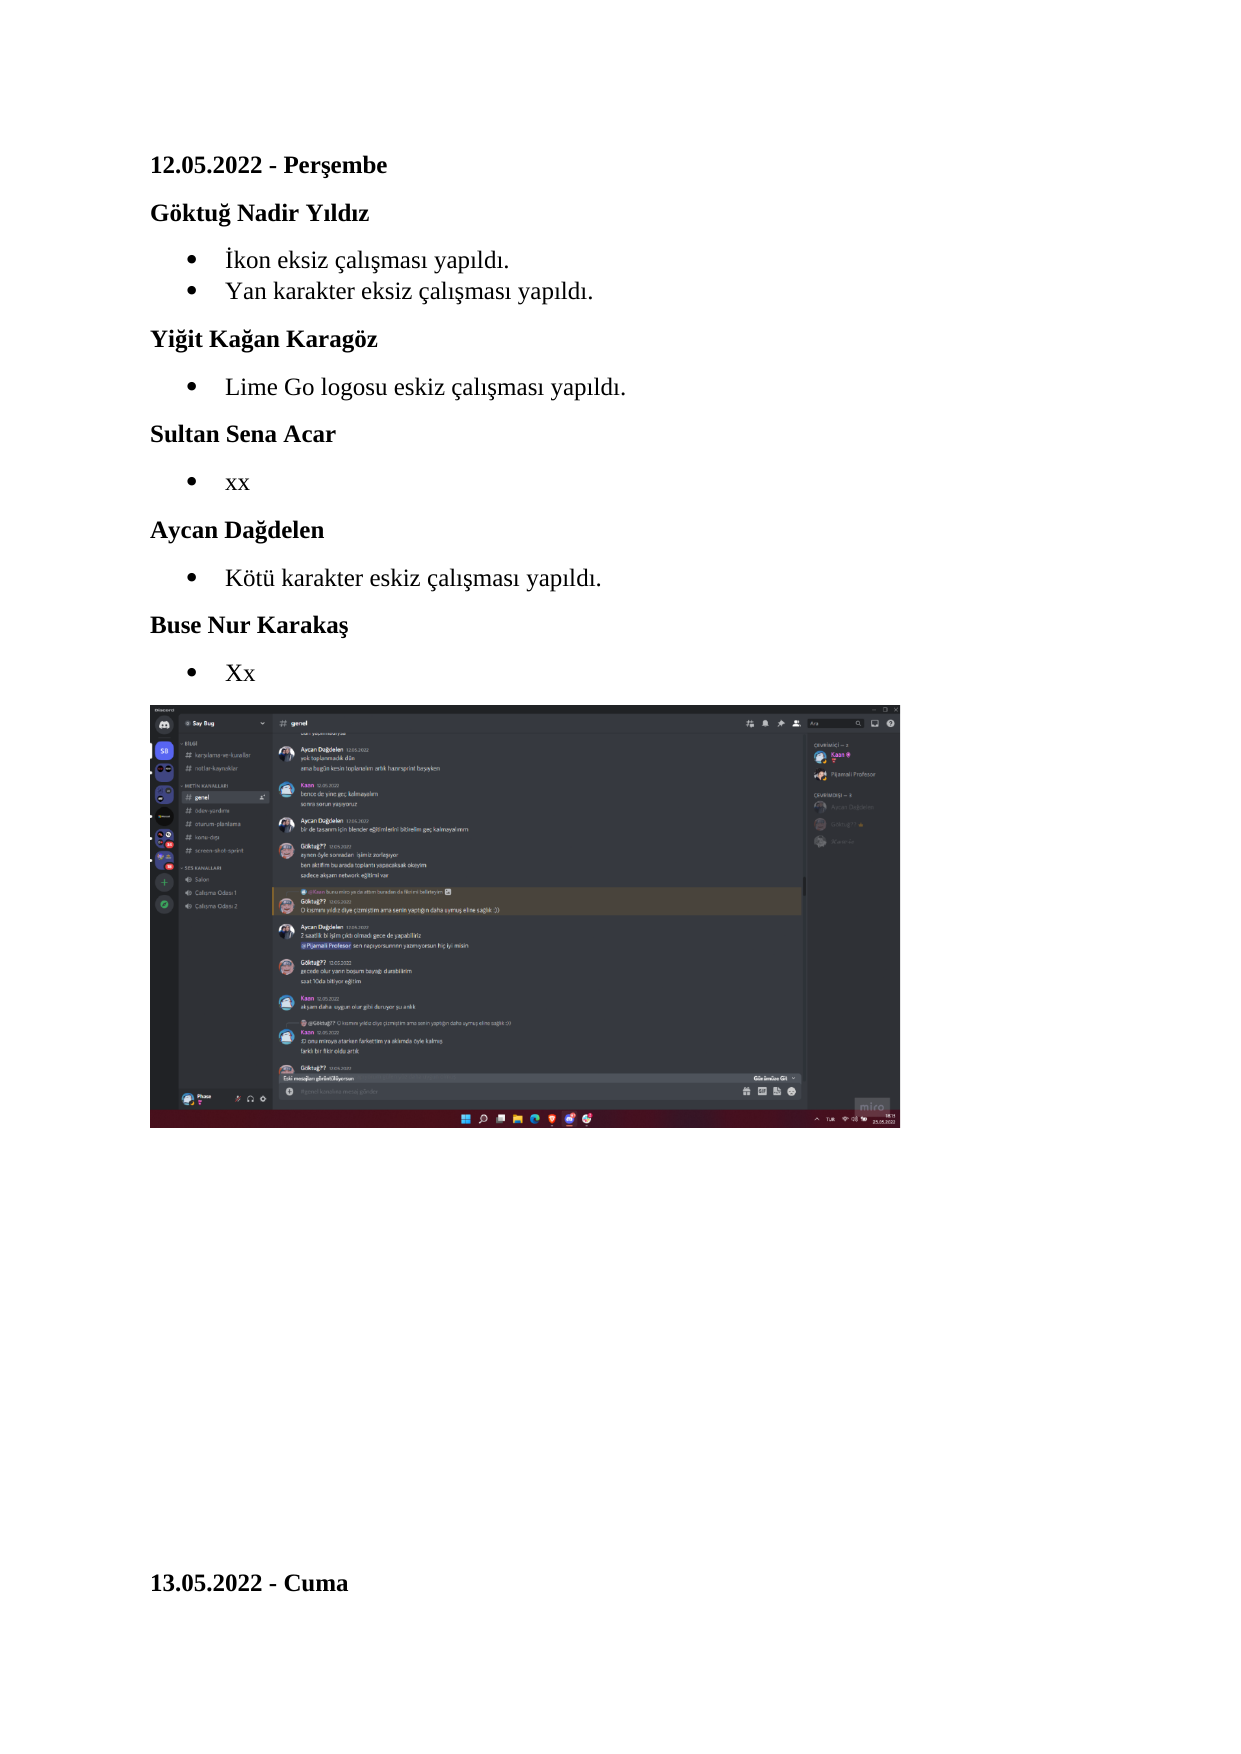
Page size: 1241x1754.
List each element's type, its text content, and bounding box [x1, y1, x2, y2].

picture [150, 705, 901, 1128]
text Yiğit Kağan Karagöz [150, 324, 1090, 353]
list Lime Go logosu eskiz çalışması yapıldı. [187, 372, 1090, 401]
text Sultan Sena Acar [150, 419, 1090, 448]
text 13.05.2022 - Cuma [150, 1568, 1090, 1597]
text Buse Nur Karakaş [150, 610, 1090, 639]
list Kötü karakter eskiz çalışması yapıldı. [187, 563, 1090, 591]
list Xx [187, 658, 1090, 687]
list İkon eksiz çalışması yapıldı. [187, 245, 1090, 274]
text Göktuğ Nadir Yıldız [150, 198, 1090, 226]
text Aycan Dağdelen [150, 515, 1090, 544]
text 12.05.2022 - Perşembe [150, 150, 1090, 179]
list xx [187, 467, 1090, 496]
list Yan karakter eksiz çalışması yapıldı. [187, 276, 1090, 305]
